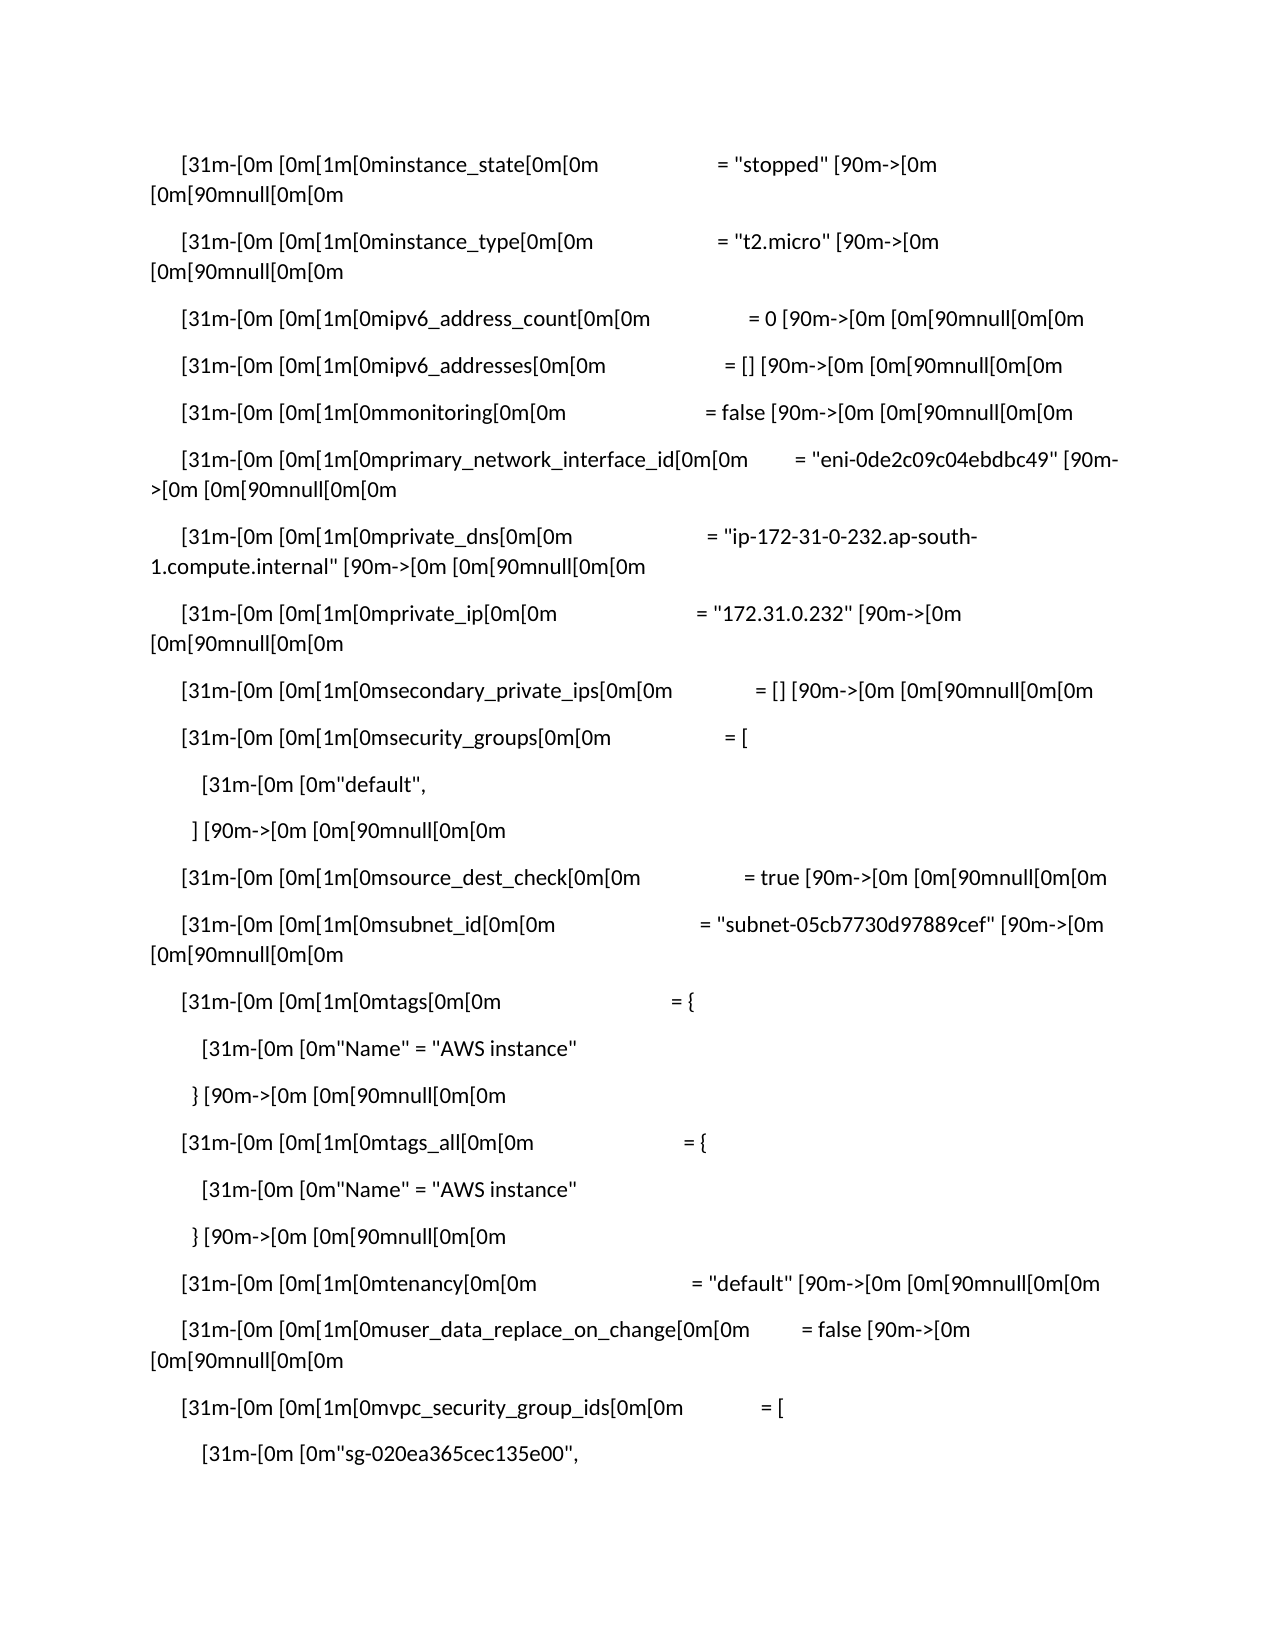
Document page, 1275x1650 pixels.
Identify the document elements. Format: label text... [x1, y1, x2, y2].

text [31m-[0m [0m[1m[0mprimary_network_interface_id[0m[0m = "eni-0de2c09c04ebdbc49" [90m->[0m [0m[90mnull[0m[0m [150, 445, 1125, 503]
text [31m-[0m [0m[1m[0muser_data_replace_on_change[0m[0m = false [90m->[0m [0m[90mnull[0m[0m [150, 1316, 1125, 1374]
text [31m-[0m [0m[1m[0mtags[0m[0m = { [150, 987, 1125, 1016]
text [31m-[0m [0m[1m[0mprivate_dns[0m[0m = "ip-172-31-0-232.ap-south-1.compute.internal" [90m->[0m [0m[90mnull[0m[0m [150, 522, 1125, 580]
text [31m-[0m [0m[1m[0mprivate_ip[0m[0m = "172.31.0.232" [90m->[0m [0m[90mnull[0m[0m [150, 599, 1125, 657]
text [31m-[0m [0m[1m[0msource_dest_check[0m[0m = true [90m->[0m [0m[90mnull[0m[0m [150, 863, 1125, 892]
text [31m-[0m [0m[1m[0mtags_all[0m[0m = { [150, 1128, 1125, 1156]
text [31m-[0m [0m"Name" = "AWS instance" [150, 1175, 1125, 1203]
text [31m-[0m [0m[1m[0minstance_type[0m[0m = "t2.micro" [90m->[0m [0m[90mnull[0m[0m [150, 227, 1125, 285]
text [31m-[0m [0m[1m[0mipv6_addresses[0m[0m = [] [90m->[0m [0m[90mnull[0m[0m [150, 351, 1125, 379]
text [31m-[0m [0m"default", [150, 770, 1125, 798]
text [31m-[0m [0m[1m[0mtenancy[0m[0m = "default" [90m->[0m [0m[90mnull[0m[0m [150, 1269, 1125, 1297]
text [31m-[0m [0m"Name" = "AWS instance" [150, 1034, 1125, 1062]
text [31m-[0m [0m[1m[0mvpc_security_group_ids[0m[0m = [ [150, 1393, 1125, 1421]
text [31m-[0m [0m"sg-020ea365cec135e00", [150, 1439, 1125, 1468]
text [31m-[0m [0m[1m[0msubnet_id[0m[0m = "subnet-05cb7730d97889cef" [90m->[0m [0m[90mnull[0m[0m [150, 910, 1125, 969]
text } [90m->[0m [0m[90mnull[0m[0m [150, 1222, 1125, 1250]
text [31m-[0m [0m[1m[0minstance_state[0m[0m = "stopped" [90m->[0m [0m[90mnull[0m[0m [150, 150, 1125, 208]
text } [90m->[0m [0m[90mnull[0m[0m [150, 1081, 1125, 1109]
text [31m-[0m [0m[1m[0mmonitoring[0m[0m = false [90m->[0m [0m[90mnull[0m[0m [150, 398, 1125, 426]
text ] [90m->[0m [0m[90mnull[0m[0m [150, 817, 1125, 845]
text [31m-[0m [0m[1m[0msecondary_private_ips[0m[0m = [] [90m->[0m [0m[90mnull[0m[0m [150, 676, 1125, 704]
text [31m-[0m [0m[1m[0mipv6_address_count[0m[0m = 0 [90m->[0m [0m[90mnull[0m[0m [150, 304, 1125, 332]
text [31m-[0m [0m[1m[0msecurity_groups[0m[0m = [ [150, 723, 1125, 751]
